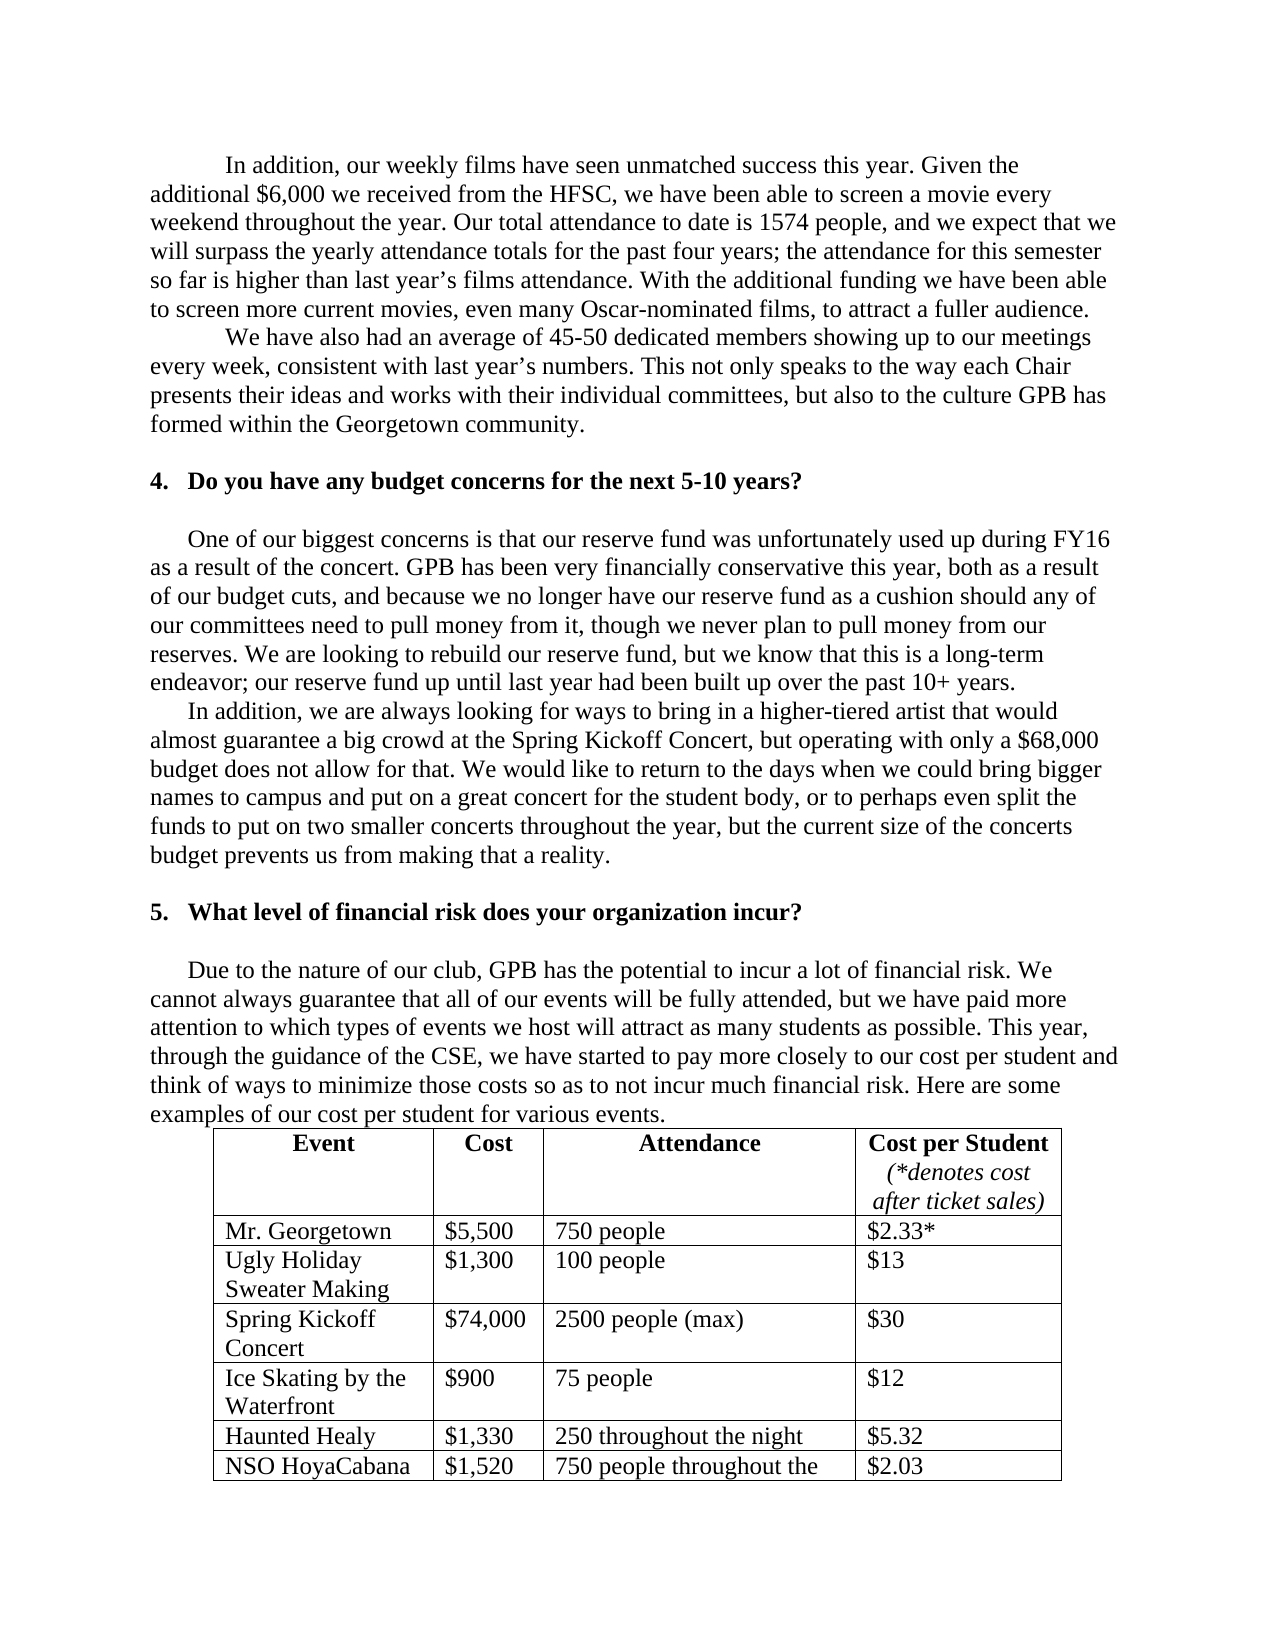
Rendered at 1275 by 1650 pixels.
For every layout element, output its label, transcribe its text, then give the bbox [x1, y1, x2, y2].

table_cell $74,000 [434, 1304, 543, 1362]
table_cell Ugly Holiday Sweater Making [214, 1246, 433, 1303]
table_cell $2.03 [856, 1451, 1061, 1480]
table_header Event [214, 1129, 433, 1215]
table_cell $12 [856, 1363, 1061, 1420]
table_cell $5.32 [856, 1421, 1061, 1450]
text In addition, our weekly films have seen unmatched success this year. Given the additional $6,000 we received from the HFSC, we have been able to screen a movie every weekend throughout the year. Our total attendance to date is 1574 people, and we expect that we will surpass the yearly attendance totals for the past four years; the attendance for this semester so far is higher than last year’s films attendance. With the additional funding we have been able to screen more current movies, even many Oscar-nominated films, to attract a fuller audience. [150, 150, 1125, 322]
text In addition, we are always looking for ways to bring in a higher-tiered artist that would almost guarantee a big crowd at the Spring Kickoff Concert, but operating with only a $68,000 budget does not allow for that. We would like to return to the days when we could bring bigger names to campus and put on a great concert for the student body, or to perhaps even split the funds to put on two smaller concerts throughout the year, but the current size of the concerts budget prevents us from making that a reality. [150, 696, 1125, 869]
table_cell 750 people [544, 1216, 855, 1244]
table_header Cost [434, 1129, 543, 1215]
list What level of financial risk does your organization incur? [150, 897, 1125, 926]
table_cell 250 throughout the night [544, 1421, 855, 1450]
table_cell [544, 1451, 855, 1480]
table_cell $30 [856, 1304, 1061, 1362]
table_cell $1,520 [434, 1451, 543, 1480]
table_cell Mr. Georgetown [214, 1216, 433, 1244]
text We have also had an average of 45-50 dedicated members showing up to our meetings every week, consistent with last year’s numbers. This not only speaks to the way each Chair presents their ideas and works with their individual committees, but also to the culture GPB has formed within the Georgetown community. [150, 322, 1125, 437]
table_cell $5,500 [434, 1216, 543, 1244]
text One of our biggest concerns is that our reserve fund was unfortunately used up during FY16 as a result of the concert. GPB has been very financially conservative this year, both as a result of our budget cuts, and because we no longer have our reserve fund as a cushion should any of our committees need to pull money from it, though we never plan to pull money from our reserves. We are looking to rebuild our reserve fund, but we know that this is a long-term endeavor; our reserve fund up until last year had been built up over the past 10+ years. [150, 524, 1125, 696]
table_cell Haunted Healy [214, 1421, 433, 1450]
table_cell $13 [856, 1246, 1061, 1303]
table_header Attendance [544, 1129, 855, 1215]
table_cell NSO HoyaCabana [214, 1451, 433, 1480]
table_cell 100 people [544, 1246, 855, 1303]
table_cell $2.33* [856, 1216, 1061, 1244]
table_cell 2500 people (max) [544, 1304, 855, 1362]
table_header Cost per Student (*denotes cost after ticket sales) [856, 1129, 1061, 1215]
table_cell $1,330 [434, 1421, 543, 1450]
table_cell 75 people [544, 1363, 855, 1420]
table_cell Spring Kickoff Concert [214, 1304, 433, 1362]
text Due to the nature of our club, GPB has the potential to incur a lot of financial risk. We cannot always guarantee that all of our events will be fully attended, but we have paid more attention to which types of events we host will attract as many students as possible. This year, through the guidance of the CSE, we have started to pay more closely to our cost per student and think of ways to minimize those costs so as to not incur much financial risk. Here are some examples of our cost per student for various events. [150, 955, 1125, 1127]
table_cell Ice Skating by the Waterfront [214, 1363, 433, 1420]
table_cell $900 [434, 1363, 543, 1420]
list Do you have any budget concerns for the next 5-10 years? [150, 466, 1125, 495]
table_cell $1,300 [434, 1246, 543, 1303]
